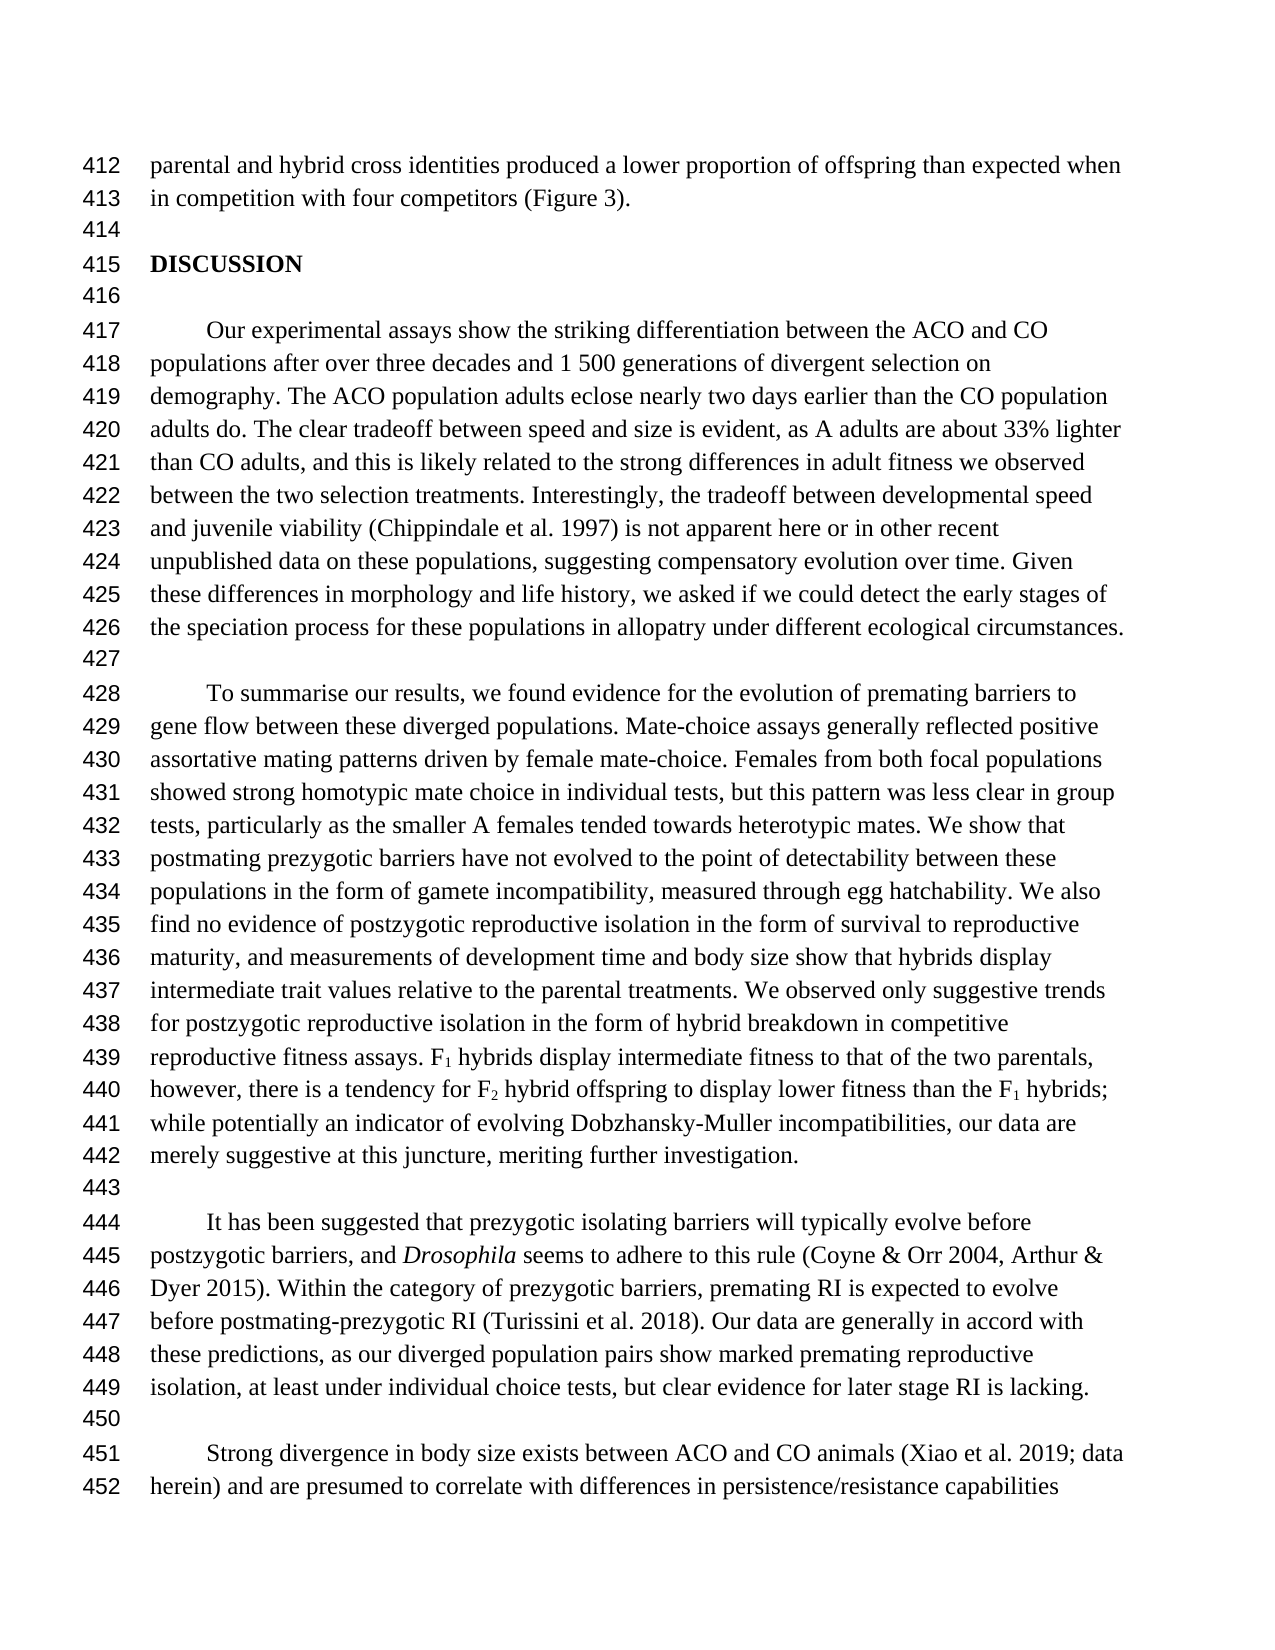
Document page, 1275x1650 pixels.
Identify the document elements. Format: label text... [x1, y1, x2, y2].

text Our experimental assays show the striking differentiation between the ACO and CO populations after over three decades and 1 500 generations of divergent selection on demography. The ACO population adults eclose nearly two days earlier than the CO population adults do. The clear tradeoff between speed and size is evident, as A adults are about 33% lighter than CO adults, and this is likely related to the strong differences in adult fitness we observed between the two selection treatments. Interestingly, the tradeoff between developmental speed and juvenile viability (Chippindale et al. 1997) is not apparent here or in other recent unpublished data on these populations, suggesting compensatory evolution over time. Given these differences in morphology and life history, we asked if we could detect the early stages of the speciation process for these populations in allopatry under different ecological circumstances. [150, 315, 1125, 641]
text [150, 1438, 1125, 1499]
text To summarise our results, we found evidence for the evolution of premating barriers to gene flow between these diverged populations. Mate-choice assays generally reflected positive assortative mating patterns driven by female mate-choice. Females from both focal populations showed strong homotypic mate choice in individual tests, but this pattern was less clear in group tests, particularly as the smaller A females tended towards heterotypic mates. We show that postmating prezygotic barriers have not evolved to the point of detectability between these populations in the form of gamete incompatibility, measured through egg hatchability. We also find no evidence of postzygotic reproductive isolation in the form of survival to reproductive maturity, and measurements of development time and body size show that hybrids display intermediate trait values relative to the parental treatments. We observed only suggestive trends for postzygotic reproductive isolation in the form of hybrid breakdown in competitive reproductive fitness assays. F1 hybrids display intermediate fitness to that of the two parentals, however, there is a tendency for F2 hybrid offspring to display lower fitness than the F1 hybrids; while potentially an indicator of evolving Dobzhansky-Muller incompatibilities, our data are merely suggestive at this juncture, meriting further investigation. [150, 678, 1125, 1169]
text DISCUSSION [150, 249, 1125, 278]
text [150, 150, 1125, 212]
text It has been suggested that prezygotic isolating barriers will typically evolve before postzygotic barriers, and Drosophila seems to adhere to this rule (Coyne & Orr 2004, Arthur & Dyer 2015). Within the category of prezygotic barriers, premating RI is expected to evolve before postmating-prezygotic RI (Turissini et al. 2018). Our data are generally in accord with these predictions, as our diverged population pairs show marked premating reproductive isolation, at least under individual choice tests, but clear evidence for later stage RI is lacking. [150, 1207, 1125, 1401]
